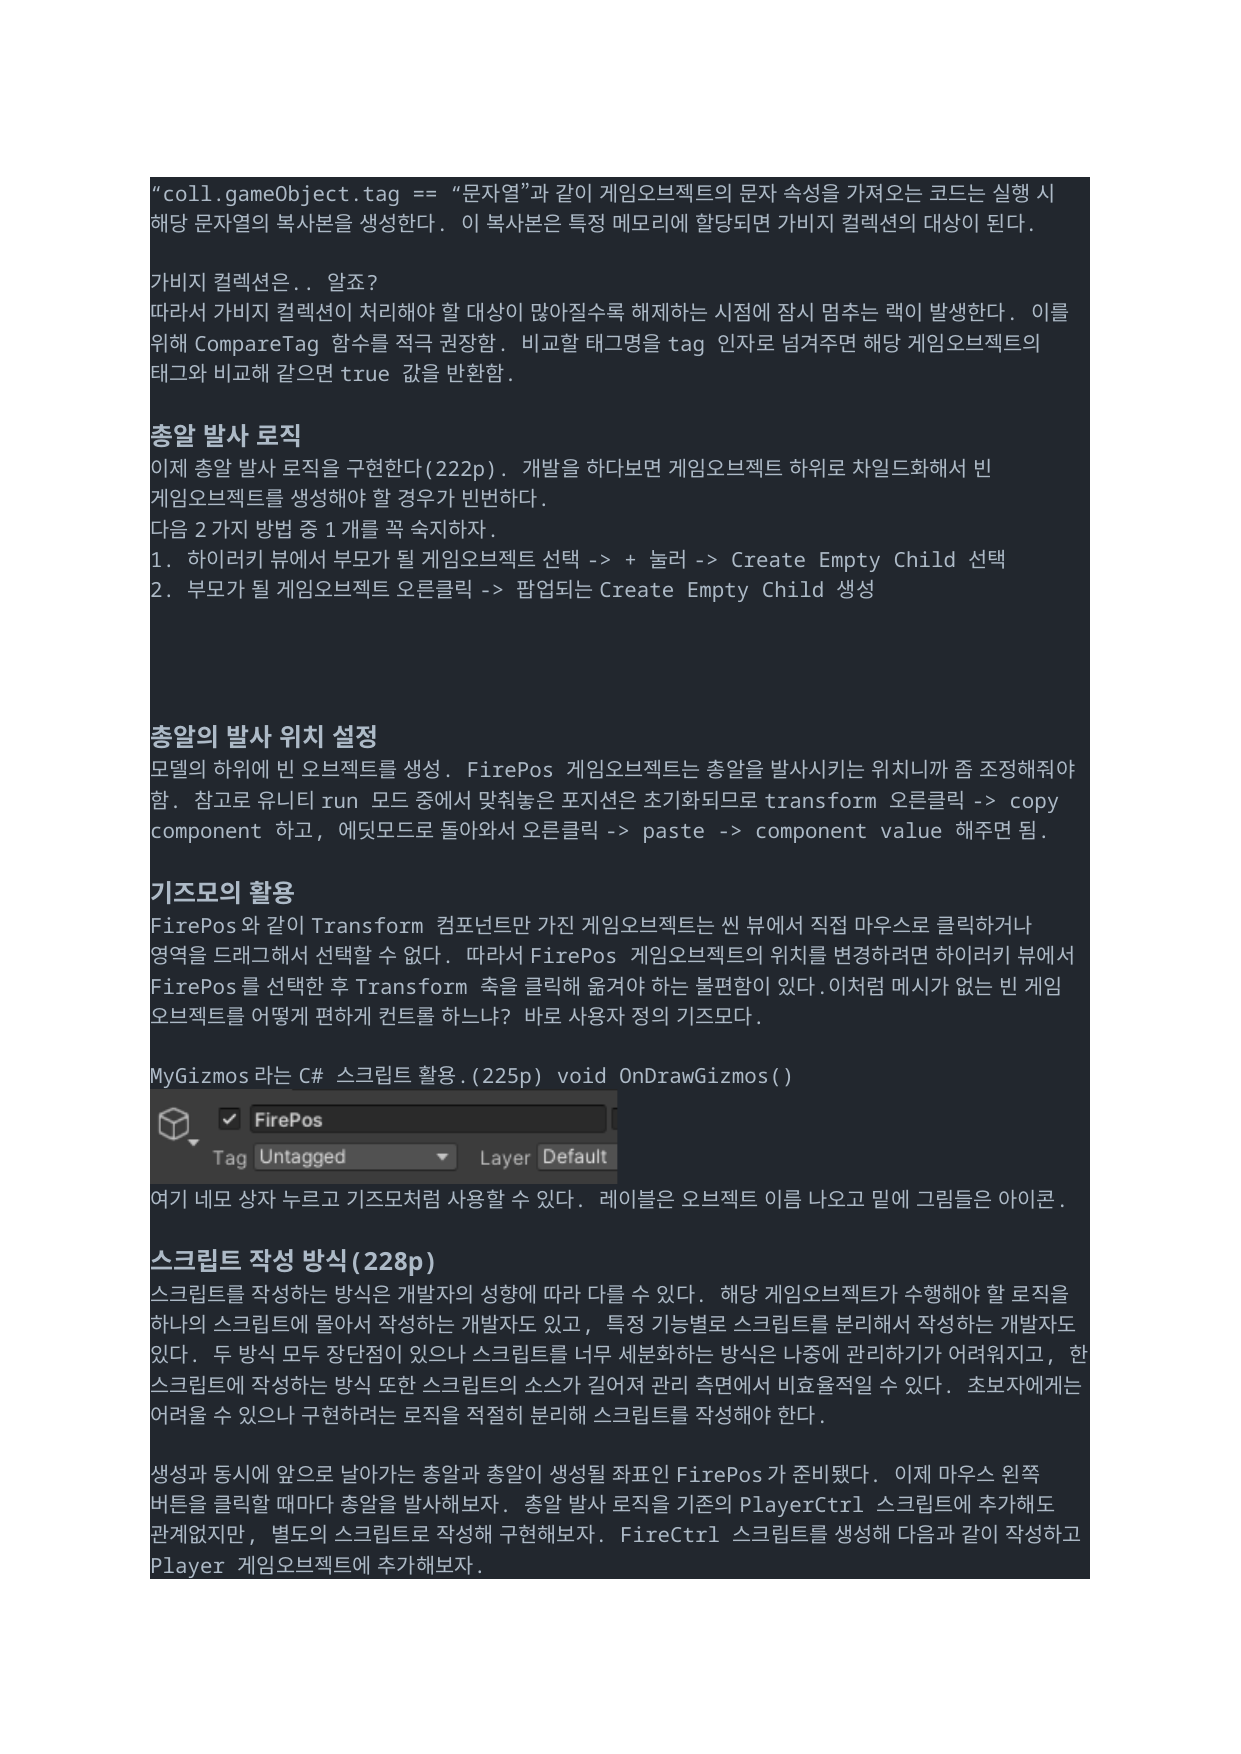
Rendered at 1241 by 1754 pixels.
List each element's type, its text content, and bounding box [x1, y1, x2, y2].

text 다음 2가지 방법 중 1개를 꼭 숙지하자. [150, 513, 1090, 543]
text 가비지 컬렉션은.. 알죠? [150, 266, 1090, 297]
text 스크립트 작성 방식(228p) [150, 1242, 1090, 1278]
text 이제 총알 발사 로직을 구현한다(222p). 개발을 하다보면 게임오브젝트 하위로 차일드화해서 빈 게임오브젝트를 생성해야 할 경우가 빈번하다. [150, 452, 1090, 513]
text 여기 네모 상자 누르고 기즈모처럼 사용할 수 있다. 레이블은 오브젝트 이름 나오고 밑에 그림들은 아이콘. [150, 1183, 1090, 1213]
text 1. 하이러키 뷰에서 부모가 될 게임오브젝트 선택 -> + 눌러 -> Create Empty Child 선택 [150, 543, 1090, 573]
text 총알 발사 로직 [150, 416, 1090, 452]
text MyGizmos라는 C# 스크립트 활용.(225p) void OnDrawGizmos() [150, 1059, 1090, 1089]
text FirePos와 같이 Transform 컴포넌트만 가진 게임오브젝트는 씬 뷰에서 직접 마우스로 클릭하거나 영역을 드래그해서 선택할 수 없다. 따라서 FirePos 게임오브젝트의 위치를 변경하려면 하이러키 뷰에서 FirePos를 선택한 후 Transform 축을 클릭해 옮겨야 하는 불편함이 있다.이처럼 메시가 없는 빈 게임 오브젝트를 어떻게 편하게 컨트롤 하느냐? 바로 사용자 정의 기즈모다. [150, 909, 1090, 1031]
text 스크립트를 작성하는 방식은 개발자의 성향에 따라 다를 수 있다. 해당 게임오브젝트가 수행해야 할 로직을 하나의 스크립트에 몰아서 작성하는 개발자도 있고, 특정 기능별로 스크립트를 분리해서 작성하는 개발자도 있다. 두 방식 모두 장단점이 있으나 스크립트를 너무 세분화하는 방식은 나중에 관리하기가 어려워지고, 한 스크립트에 작성하는 방식 또한 스크립트의 소스가 길어져 관리 측면에서 비효율적일 수 있다. 초보자에게는 어려울 수 있으나 구현하려는 로직을 적절히 분리해 스크립트를 작성해야 한다. [150, 1278, 1090, 1430]
picture [150, 1089, 618, 1184]
text 총알의 발사 위치 설정 [150, 717, 1090, 754]
text “coll.gameObject.tag == “문자열”과 같이 게임오브젝트의 문자 속성을 가져오는 코드는 실행 시 해당 문자열의 복사본을 생성한다. 이 복사본은 특정 메모리에 할당되면 가비지 컬렉션의 대상이 된다. [150, 177, 1090, 238]
text 생성과 동시에 앞으로 날아가는 총알과 총알이 생성될 좌표인 FirePos가 준비됐다. 이제 마우스 왼쪽 버튼을 클릭할 때마다 총알을 발사해보자. 총알 발사 로직을 기존의 PlayerCtrl 스크립트에 추가해도 관계없지만, 별도의 스크립트로 작성해 구현해보자. FireCtrl 스크립트를 생성해 다음과 같이 작성하고 Player 게임오브젝트에 추가해보자. [150, 1458, 1090, 1579]
text 따라서 가비지 컬렉션이 처리해야 할 대상이 많아질수록 해제하는 시점에 잠시 멈추는 랙이 발생한다. 이를 위해 CompareTag 함수를 적극 권장함. 비교할 태그명을 tag 인자로 넘겨주면 해당 게임오브젝트의 태그와 비교해 같으면 true 값을 반환함. [150, 297, 1090, 387]
text 2. 부모가 될 게임오브젝트 오른클릭 -> 팝업되는 Create Empty Child 생성 [150, 573, 1090, 604]
text 모델의 하위에 빈 오브젝트를 생성. FirePos 게임오브젝트는 총알을 발사시키는 위치니까 좀 조정해줘야 함. 참고로 유니티 run 모드 중에서 맞춰놓은 포지션은 초기화되므로 transform 오른클릭 -> copy component 하고, 에딧모드로 돌아와서 오른클릭 -> paste -> component value 해주면 됨. [150, 754, 1090, 845]
text 기즈모의 활용 [150, 873, 1090, 909]
